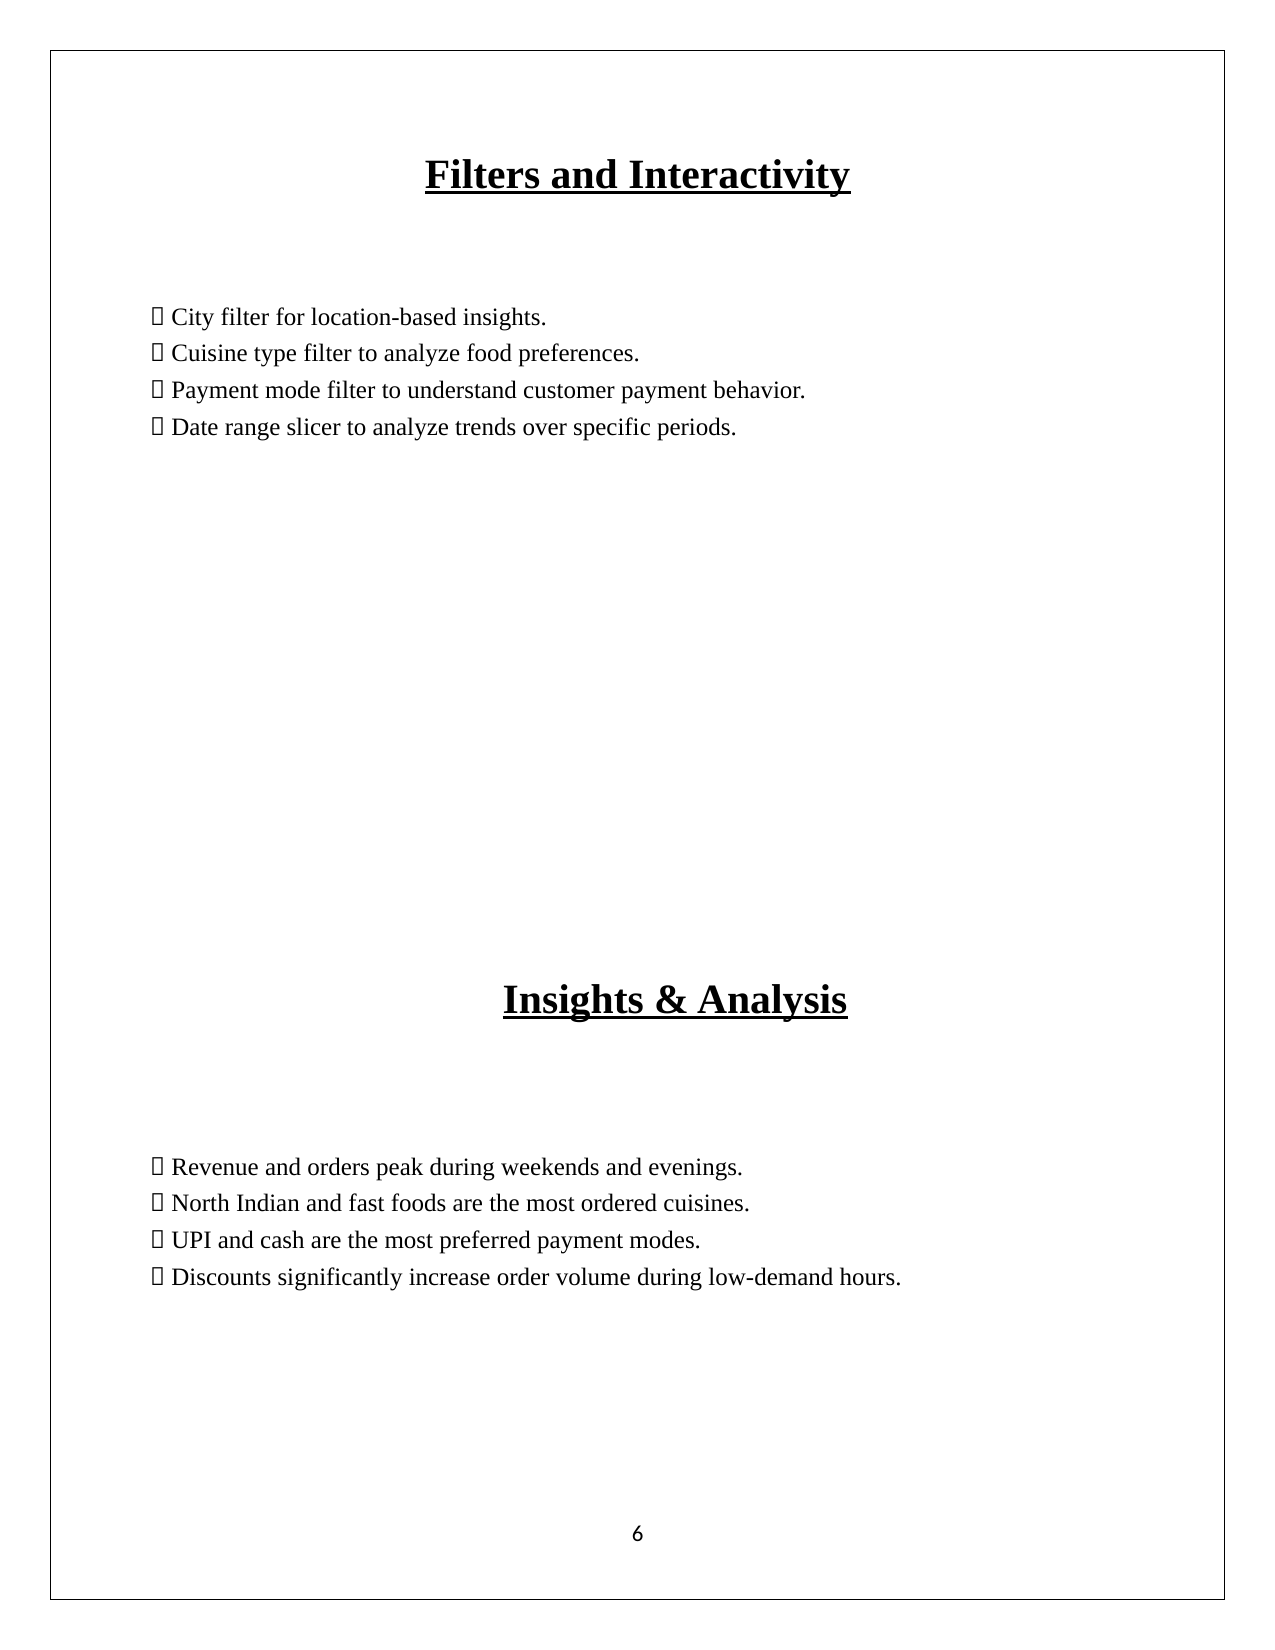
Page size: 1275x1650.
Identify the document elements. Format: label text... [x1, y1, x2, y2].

text ✅ City filter for location-based insights. ✅ Cuisine type filter to analyze food preferences. ✅ Payment mode filter to understand customer payment behavior. ✅ Date range slicer to analyze trends over specific periods. [150, 298, 1125, 443]
text ✅ Revenue and orders peak during weekends and evenings. ✅ North Indian and fast foods are the most ordered cuisines. ✅ UPI and cash are the most preferred payment modes. ✅ Discounts significantly increase order volume during low-demand hours. [150, 1148, 1125, 1293]
text Insights & Analysis [225, 975, 1125, 1023]
text Filters and Interactivity [150, 150, 1125, 198]
